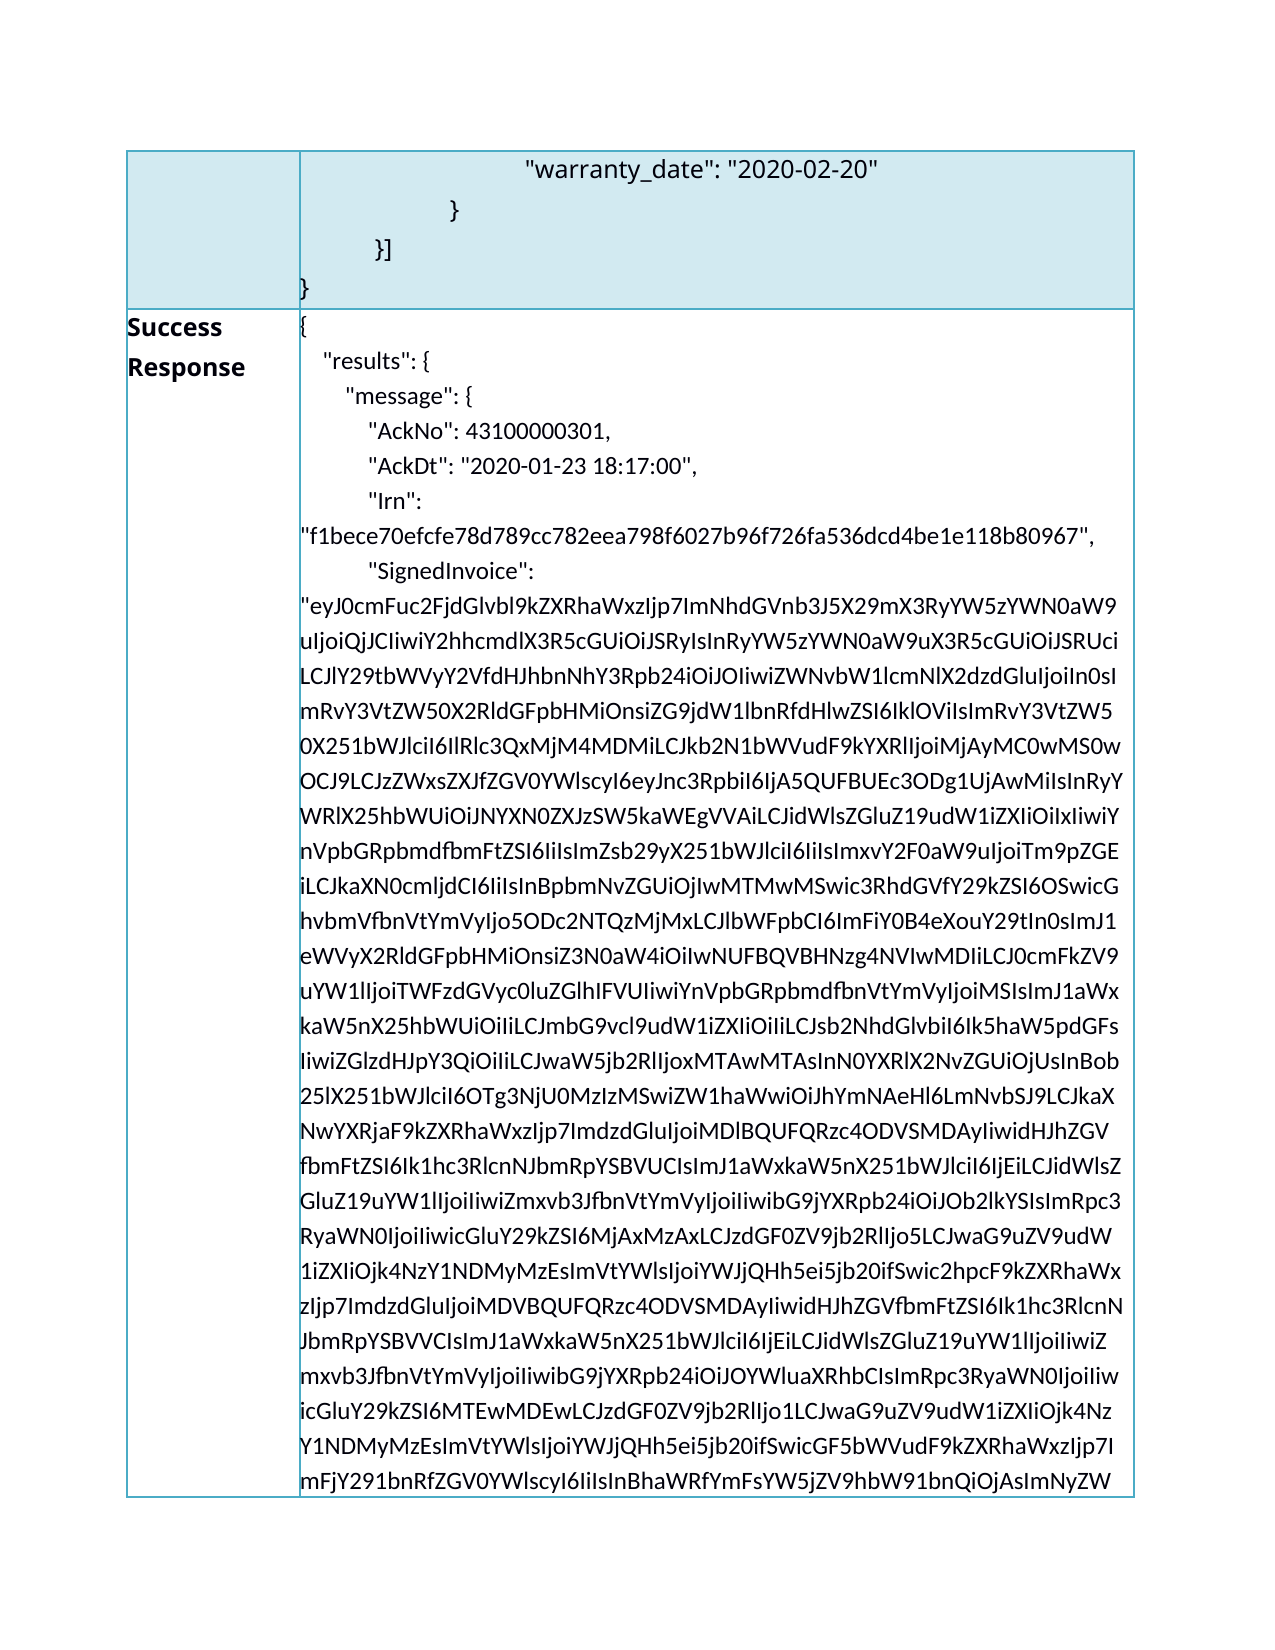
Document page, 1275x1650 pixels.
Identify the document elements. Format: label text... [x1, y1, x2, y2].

table_cell Success Response [128, 310, 299, 1496]
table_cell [301, 310, 1133, 1496]
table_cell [128, 152, 299, 308]
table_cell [301, 152, 1133, 308]
